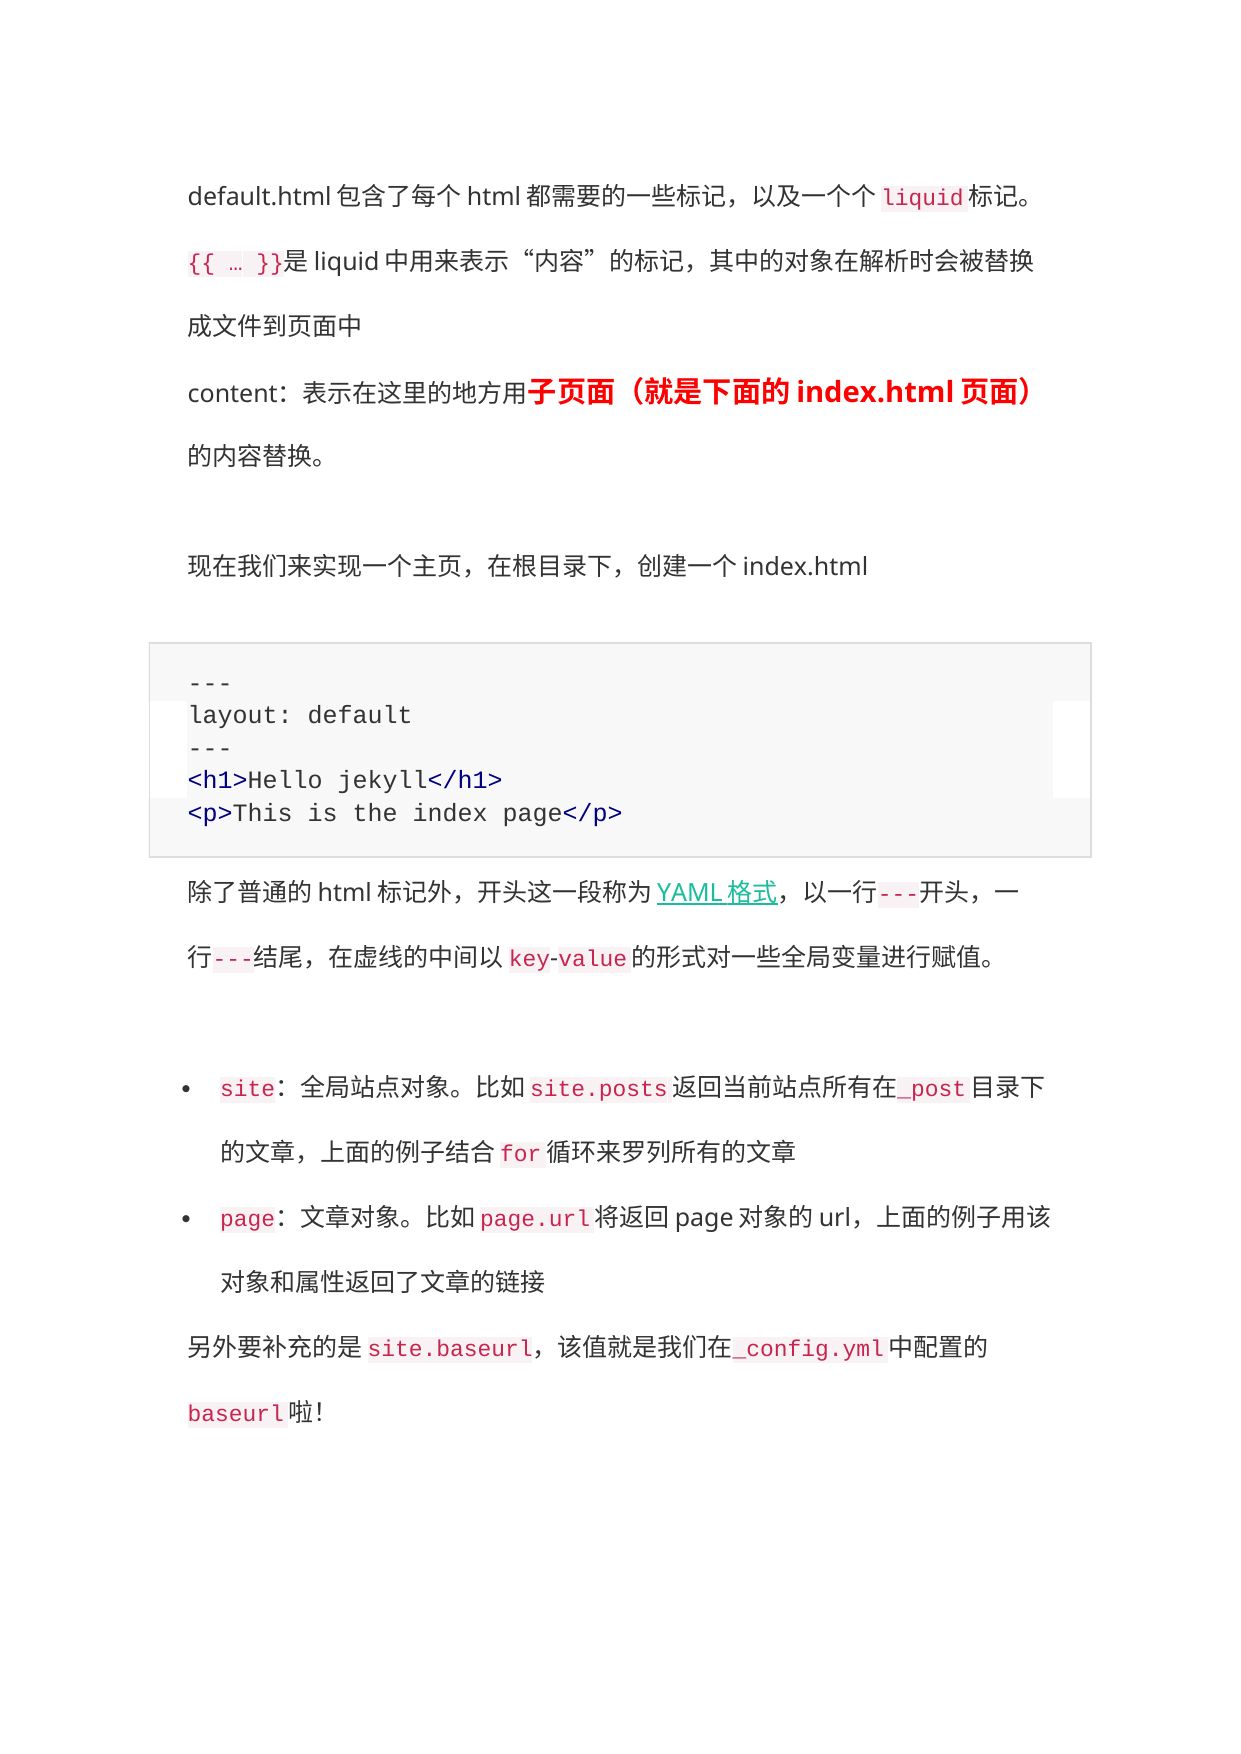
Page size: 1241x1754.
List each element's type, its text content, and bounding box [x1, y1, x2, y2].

text 现在我们来实现一个主页，在根目录下，创建一个index.html [187, 532, 1053, 597]
text content：表示在这里的地方用子页面（就是下面的index.html页面）的内容替换。 [187, 357, 1053, 487]
text <p>This is the index page</p> [150, 772, 1090, 856]
text 除了普通的html标记外，开头这一段称为YAML格式，以一行---开头，一行---结尾，在虚线的中间以key-value的形式对一些全局变量进行赋值。 [187, 858, 1053, 988]
text --- [150, 644, 1090, 701]
text 另外要补充的是site.baseurl，该值就是我们在_config.yml中配置的baseurl啦！ [187, 1313, 1053, 1443]
list page：文章对象。比如page.url将返回page对象的url，上面的例子用该对象和属性返回了文章的链接 [182, 1183, 1053, 1313]
text --- [187, 733, 1053, 766]
text layout: default [187, 701, 1053, 733]
text default.html包含了每个html都需要的一些标记，以及一个个liquid标记。{{ … }}是liquid中用来表示“内容”的标记，其中的对象在解析时会被替换成文件到页面中 [187, 162, 1053, 357]
list site：全局站点对象。比如site.posts返回当前站点所有在_post目录下的文章，上面的例子结合for循环来罗列所有的文章 [182, 1053, 1053, 1183]
